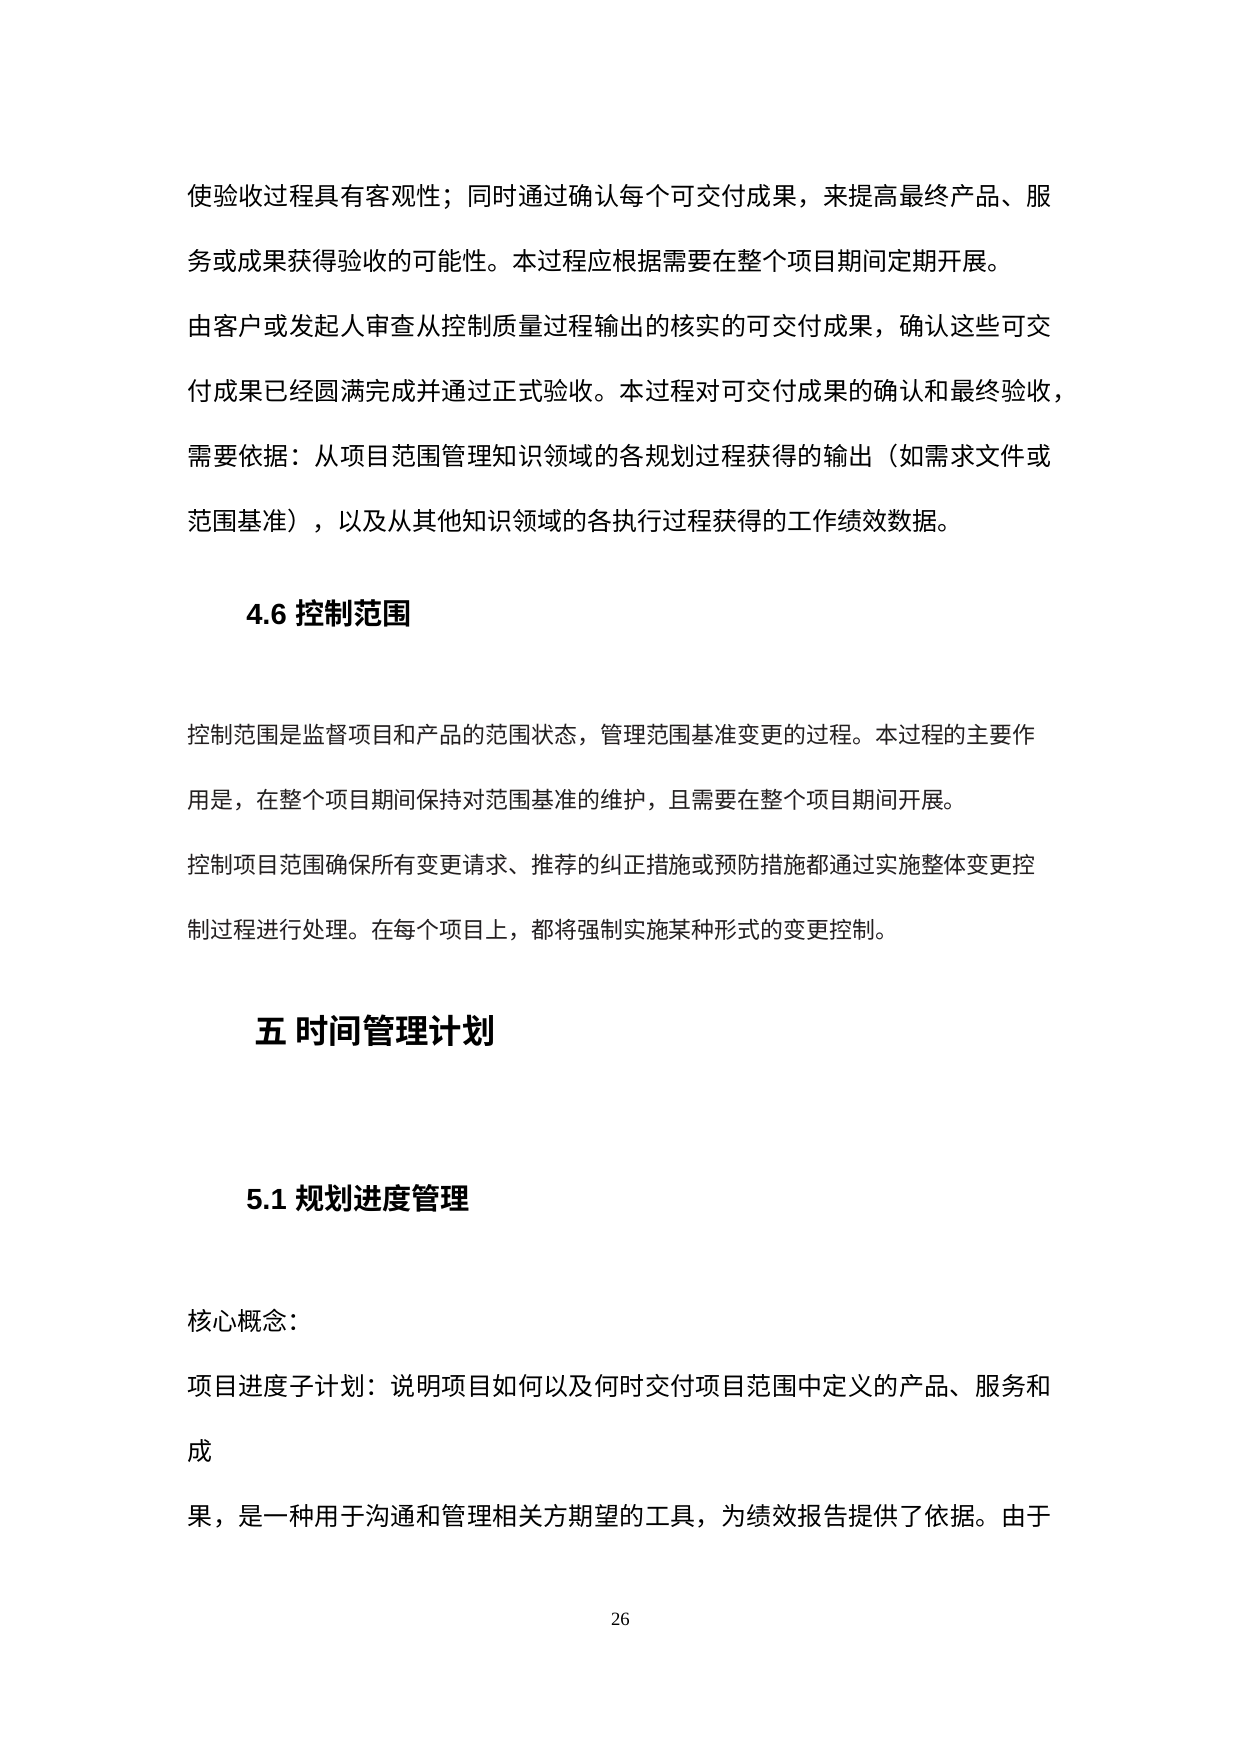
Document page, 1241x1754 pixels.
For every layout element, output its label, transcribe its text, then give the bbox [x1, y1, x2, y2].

text 核心概念： [187, 1287, 1053, 1352]
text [187, 162, 1053, 292]
text 由客户或发起人审查从控制质量过程输出的核实的可交付成果，确认这些可交付成果已经圆满完成并通过正式验收。本过程对可交付成果的确认和最终验收，需要依据：从项目范围管理知识领域的各规划过程获得的输出（如需求文件或范围基准），以及从其他知识领域的各执行过程获得的工作绩效数据。 [187, 292, 1053, 552]
text 项目进度子计划：说明项目如何以及何时交付项目范围中定义的产品、服务和成 [187, 1352, 1053, 1482]
subtitle 五 时间管理计划 [187, 997, 1053, 1062]
text 控制范围是监督项目和产品的范围状态，管理范围基准变更的过程。本过程的主要作用是，在整个项目期间保持对范围基准的维护，且需要在整个项目期间开展。 [187, 702, 1053, 832]
text 控制项目范围确保所有变更请求、推荐的纠正措施或预防措施都通过实施整体变更控制过程进行处理。在每个项目上，都将强制实施某种形式的变更控制。 [187, 832, 1053, 962]
subtitle 4.6 控制范围 [187, 579, 1053, 644]
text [187, 1482, 1053, 1547]
subtitle 5.1 规划进度管理 [187, 1164, 1053, 1229]
